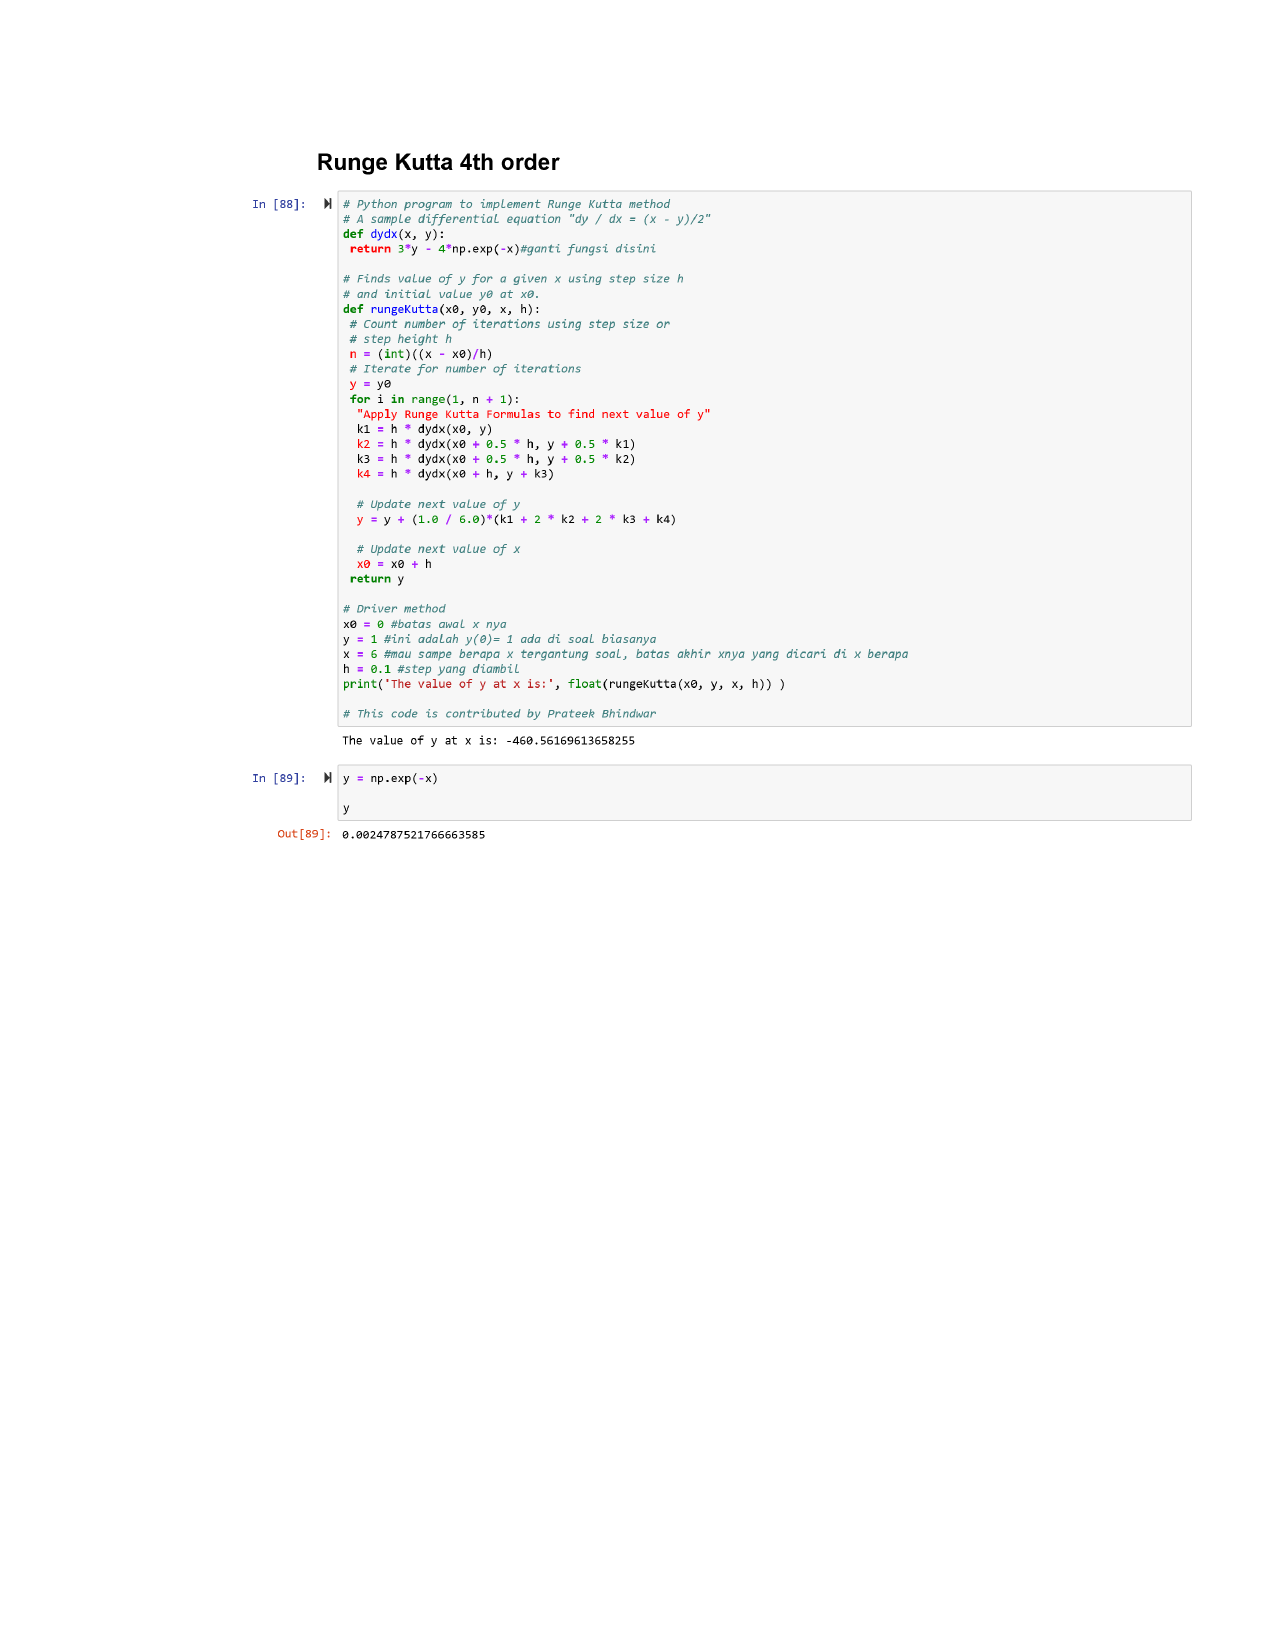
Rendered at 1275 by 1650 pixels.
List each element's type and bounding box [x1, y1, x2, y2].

picture [225, 150, 1200, 844]
